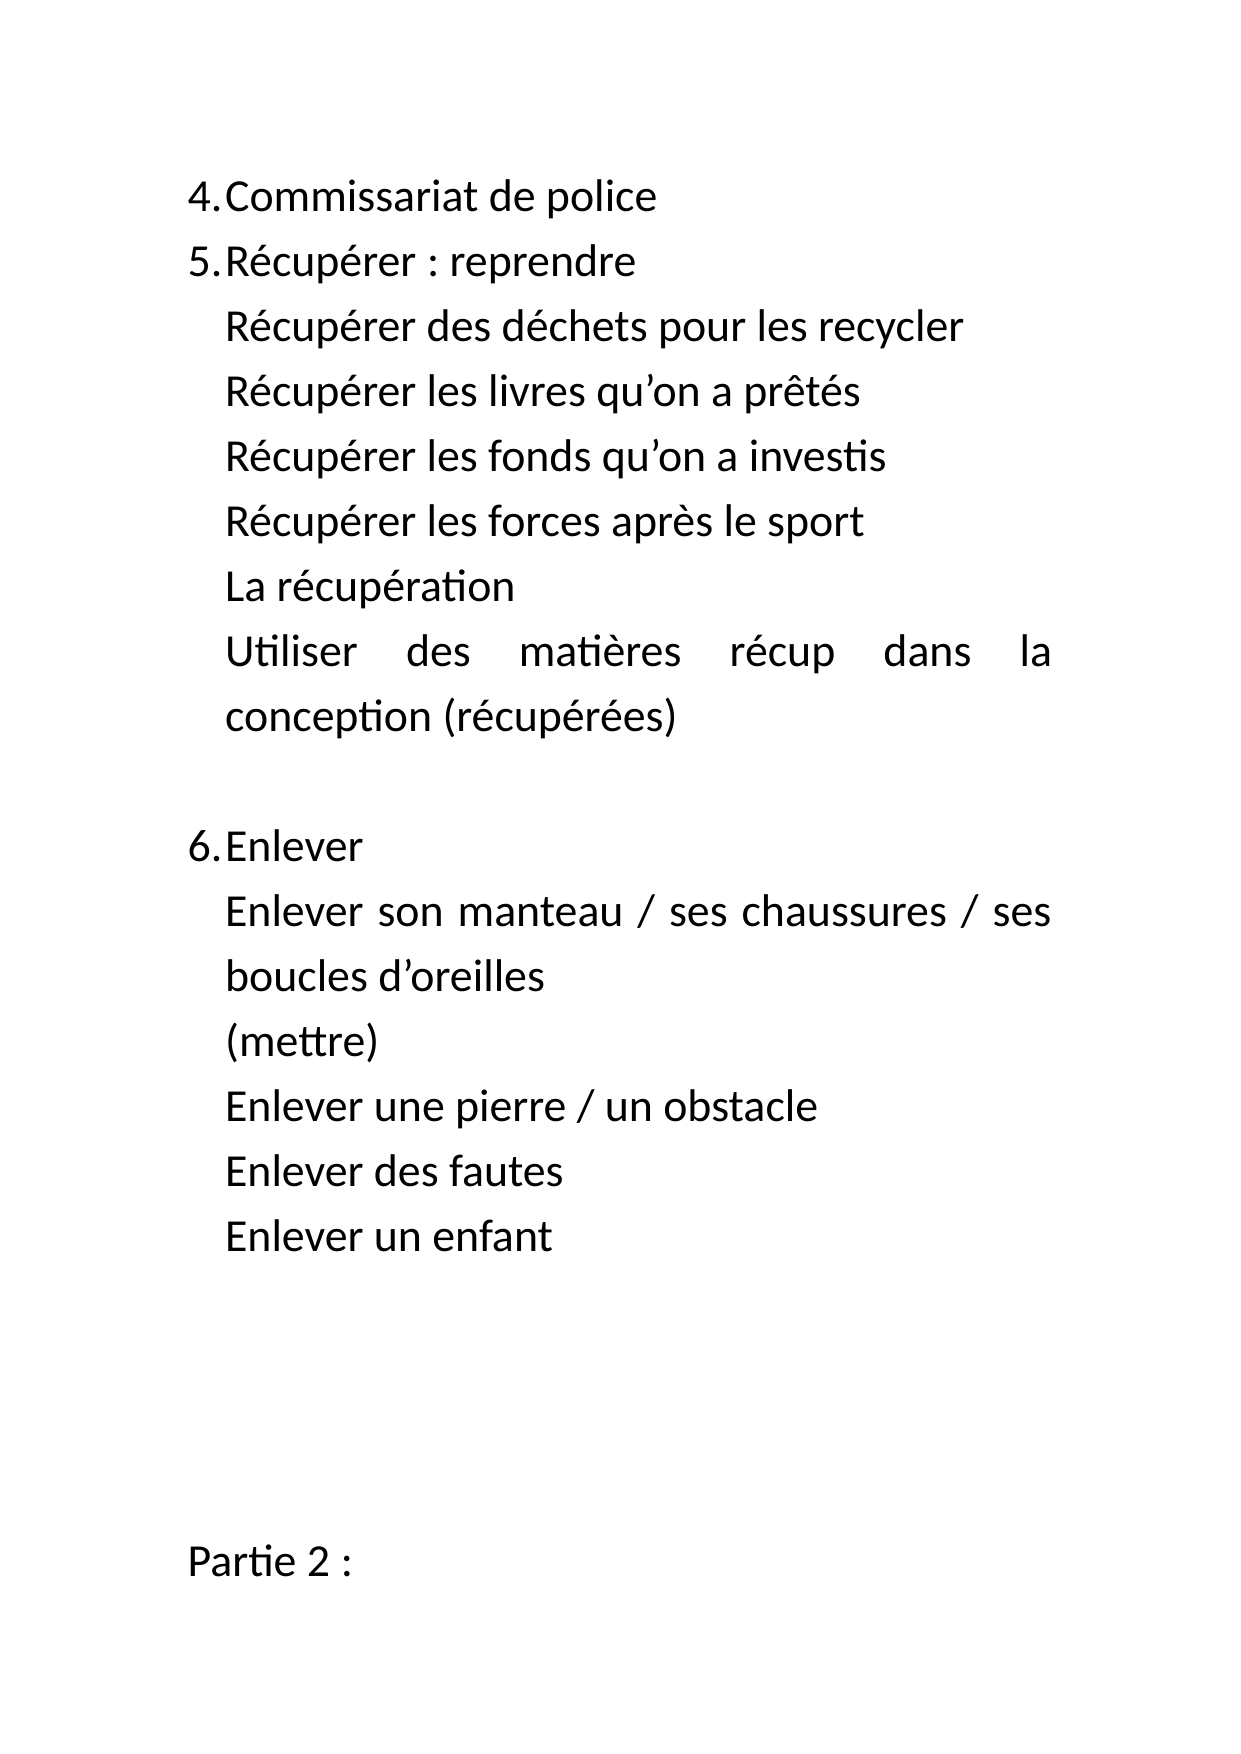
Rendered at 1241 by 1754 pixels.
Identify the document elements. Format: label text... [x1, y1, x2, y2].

list Récupérer les fonds qu’on a investis [225, 422, 1053, 487]
list Enlever un enfant [225, 1202, 1053, 1267]
list La récupération [225, 552, 1053, 617]
list Récupérer les forces après le sport [225, 487, 1053, 552]
list Enlever une pierre / un obstacle [225, 1072, 1053, 1137]
text Partie 2 : [187, 1527, 1053, 1592]
list Récupérer des déchets pour les recycler [225, 292, 1053, 357]
list Utiliser des matières récup dans la conception (récupérées) [225, 617, 1053, 747]
list Commissariat de police [187, 162, 1053, 227]
list Enlever [187, 812, 1053, 877]
list Enlever des fautes [225, 1137, 1053, 1202]
list Récupérer les livres qu’on a prêtés [225, 357, 1053, 422]
list (mettre) [225, 1007, 1053, 1072]
list Récupérer : reprendre [187, 227, 1053, 292]
list Enlever son manteau / ses chaussures / ses boucles d’oreilles [225, 877, 1053, 1007]
